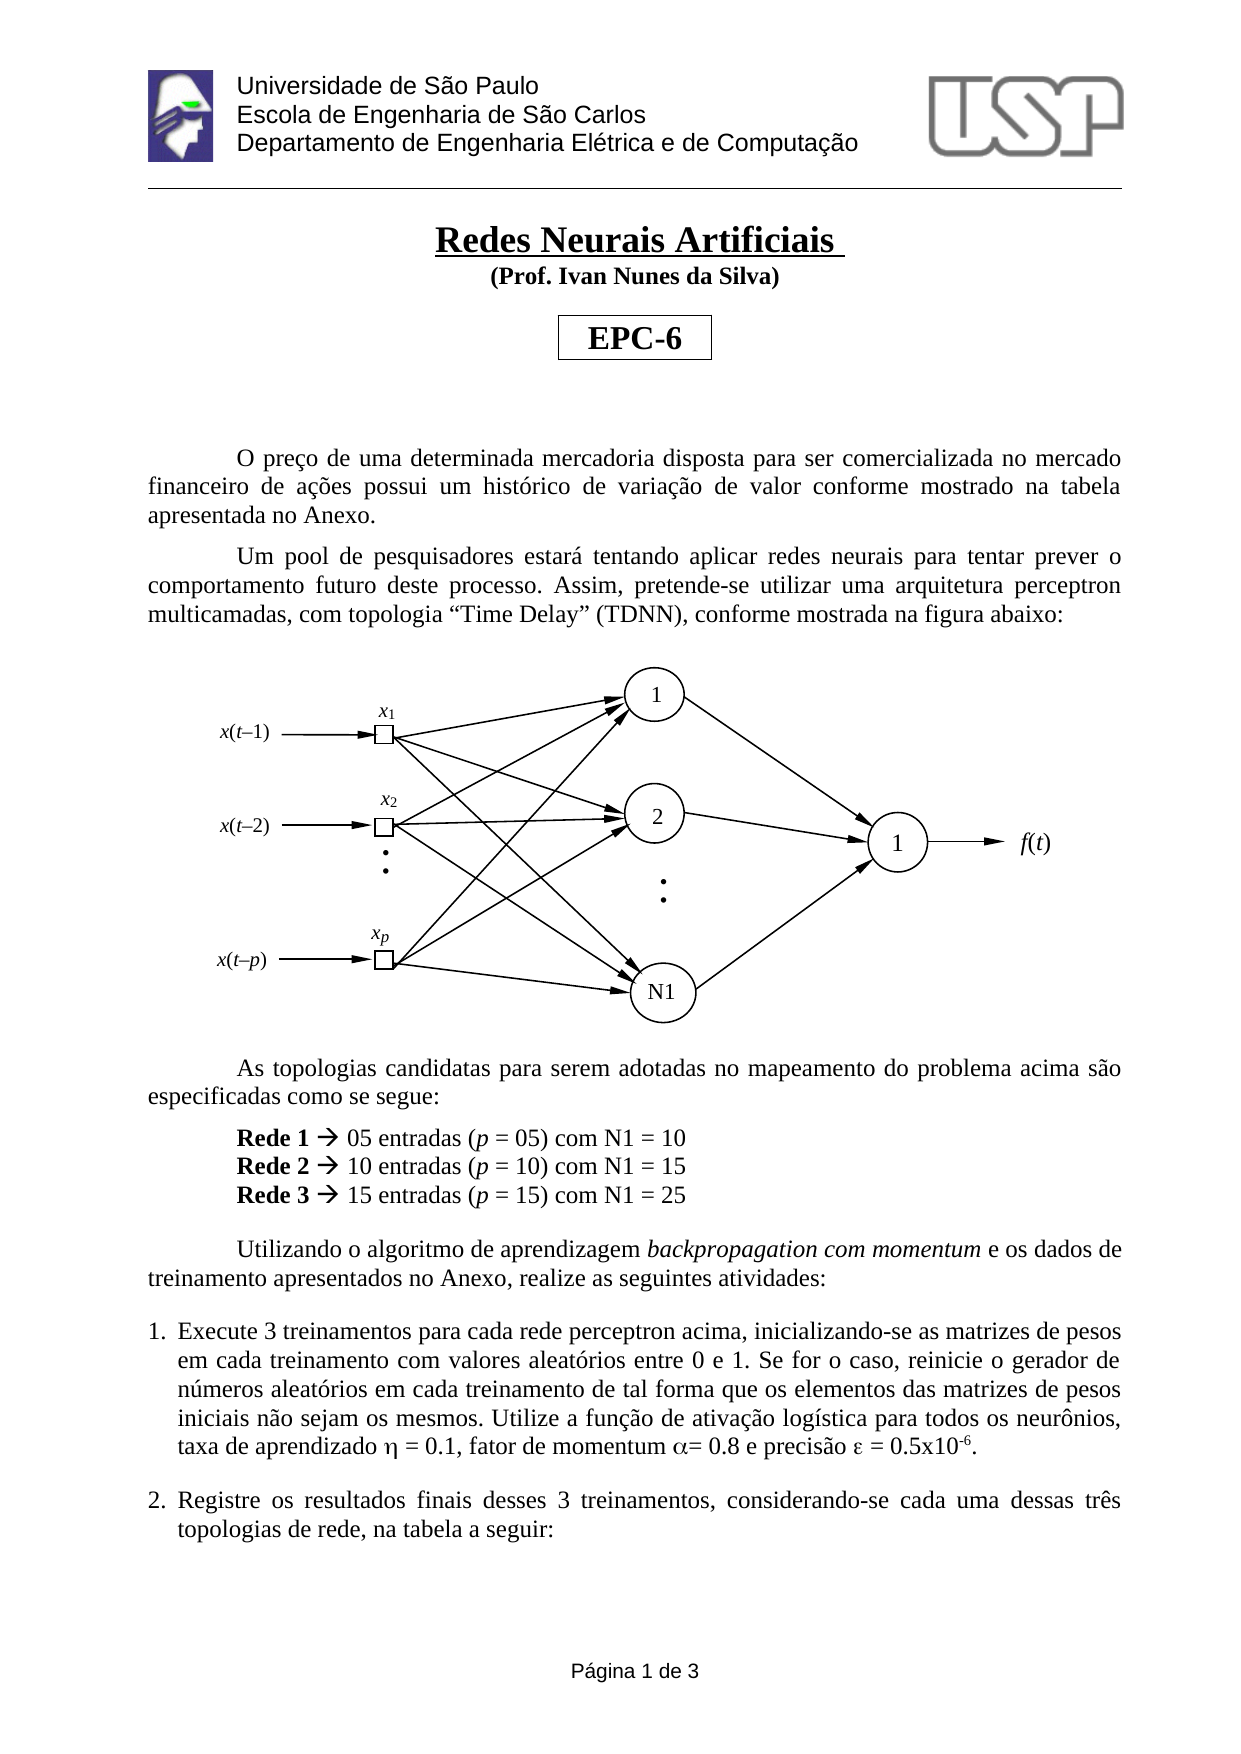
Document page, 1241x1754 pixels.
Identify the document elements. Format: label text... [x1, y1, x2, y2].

list Execute 3 treinamentos para cada rede perceptron acima, inicializando-se as matrizes de pesos em cada treinamento com valores aleatórios entre 0 e 1. Se for o caso, reinicie o gerador de números aleatórios em cada treinamento de tal forma que os elementos das matrizes de pesos iniciais não sejam os mesmos. Utilize a função de ativação logística para todos os neurônios, taxa de aprendizado = 0.1, fator de momentum = 0.8 e precisão = 0.5x10-6. [148, 1316, 1122, 1460]
title Redes Neurais Artificiais [148, 218, 1122, 261]
text Um pool de pesquisadores estará tentando aplicar redes neurais para tentar prever o comportamento futuro deste processo. Assim, pretende-se utilizar uma arquitetura perceptron multicamadas, com topologia “Time Delay” (TDNN), conforme mostrada na figura abaixo: [148, 541, 1122, 628]
picture [147, 70, 214, 162]
text O preço de uma determinada mercadoria disposta para ser comercializada no mercado financeiro de ações possui um histórico de variação de valor conforme mostrado na tabela apresentada no Anexo. [148, 443, 1122, 529]
title (Prof. Ivan Nunes da Silva) [148, 261, 1122, 289]
list Registre os resultados finais desses 3 treinamentos, considerando-se cada uma dessas três topologias de rede, na tabela a seguir: [148, 1485, 1122, 1543]
text Rede 1 05 entradas (p = 05) com N1 = 10 [148, 1123, 1122, 1151]
text Rede 2 10 entradas (p = 10) com N1 = 15 [148, 1151, 1122, 1180]
text Rede 3 15 entradas (p = 15) com N1 = 25 [148, 1180, 1122, 1209]
text As topologias candidatas para serem adotadas no mapeamento do problema acima são especificadas como se segue: [148, 1053, 1122, 1110]
subtitle EPC-6 [559, 316, 711, 359]
text Utilizando o algoritmo de aprendizagem backpropagation com momentum e os dados de treinamento apresentados no Anexo, realize as seguintes atividades: [148, 1234, 1122, 1291]
